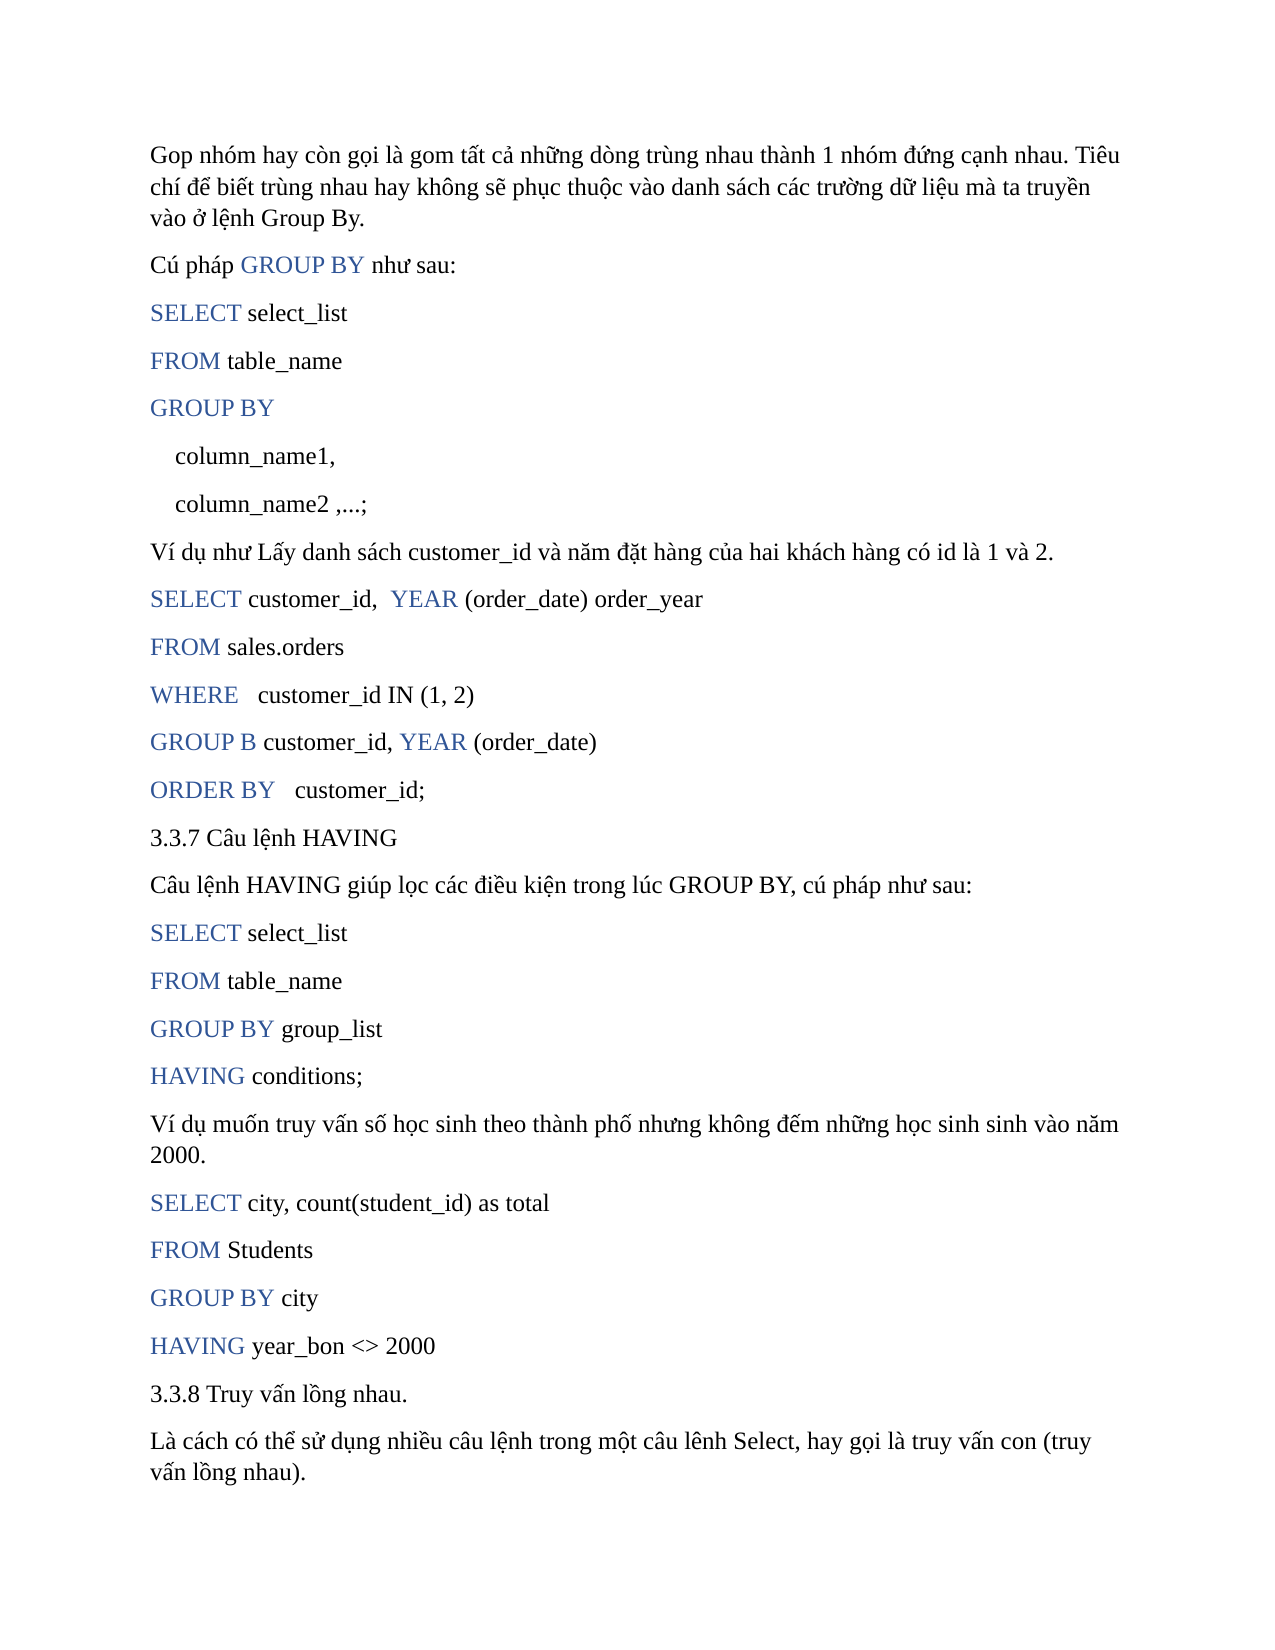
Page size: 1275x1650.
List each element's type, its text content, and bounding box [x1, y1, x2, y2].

text 3.3.7 Câu lệnh HAVING [150, 823, 1125, 852]
text SELECT customer_id, YEAR (order_date) order_year [150, 584, 1125, 613]
text column_name2 ,...; [150, 489, 1125, 518]
text FROM Students [150, 1236, 1125, 1264]
text HAVING year_bon <> 2000 [150, 1331, 1125, 1360]
text FROM table_name [150, 966, 1125, 995]
text GROUP BY [150, 393, 1125, 422]
text 3.3.8 Truy vấn lồng nhau. [150, 1379, 1125, 1407]
text WHERE customer_id IN (1, 2) [150, 680, 1125, 708]
text HAVING conditions; [150, 1061, 1125, 1090]
text column_name1, [150, 441, 1125, 470]
text FROM sales.orders [150, 632, 1125, 661]
text Câu lệnh HAVING giúp lọc các điều kiện trong lúc GROUP BY, cú pháp như sau: [150, 871, 1125, 899]
text GROUP BY city [150, 1283, 1125, 1312]
text SELECT city, count(student_id) as total [150, 1188, 1125, 1217]
text Ví dụ như Lấy danh sách customer_id và năm đặt hàng của hai khách hàng có id là 1 và 2. [150, 537, 1125, 565]
text FROM table_name [150, 346, 1125, 374]
text ORDER BY customer_id; [150, 775, 1125, 804]
text SELECT select_list [150, 918, 1125, 947]
text Gop nhóm hay còn gọi là gom tất cả những dòng trùng nhau thành 1 nhóm đứng cạnh nhau. Tiêu chí để biết trùng nhau hay không sẽ phục thuộc vào danh sách các trường dữ liệu mà ta truyền vào ở lệnh Group By. [150, 141, 1125, 231]
text Ví dụ muốn truy vấn số học sinh theo thành phố nhưng không đếm những học sinh sinh vào năm 2000. [150, 1109, 1125, 1169]
text SELECT select_list [150, 298, 1125, 327]
text GROUP BY group_list [150, 1014, 1125, 1042]
text Là cách có thể sử dụng nhiều câu lệnh trong một câu lênh Select, hay gọi là truy vấn con (truy vấn lồng nhau). [150, 1426, 1125, 1486]
text GROUP B customer_id, YEAR (order_date) [150, 727, 1125, 756]
text Cú pháp GROUP BY như sau: [150, 250, 1125, 279]
